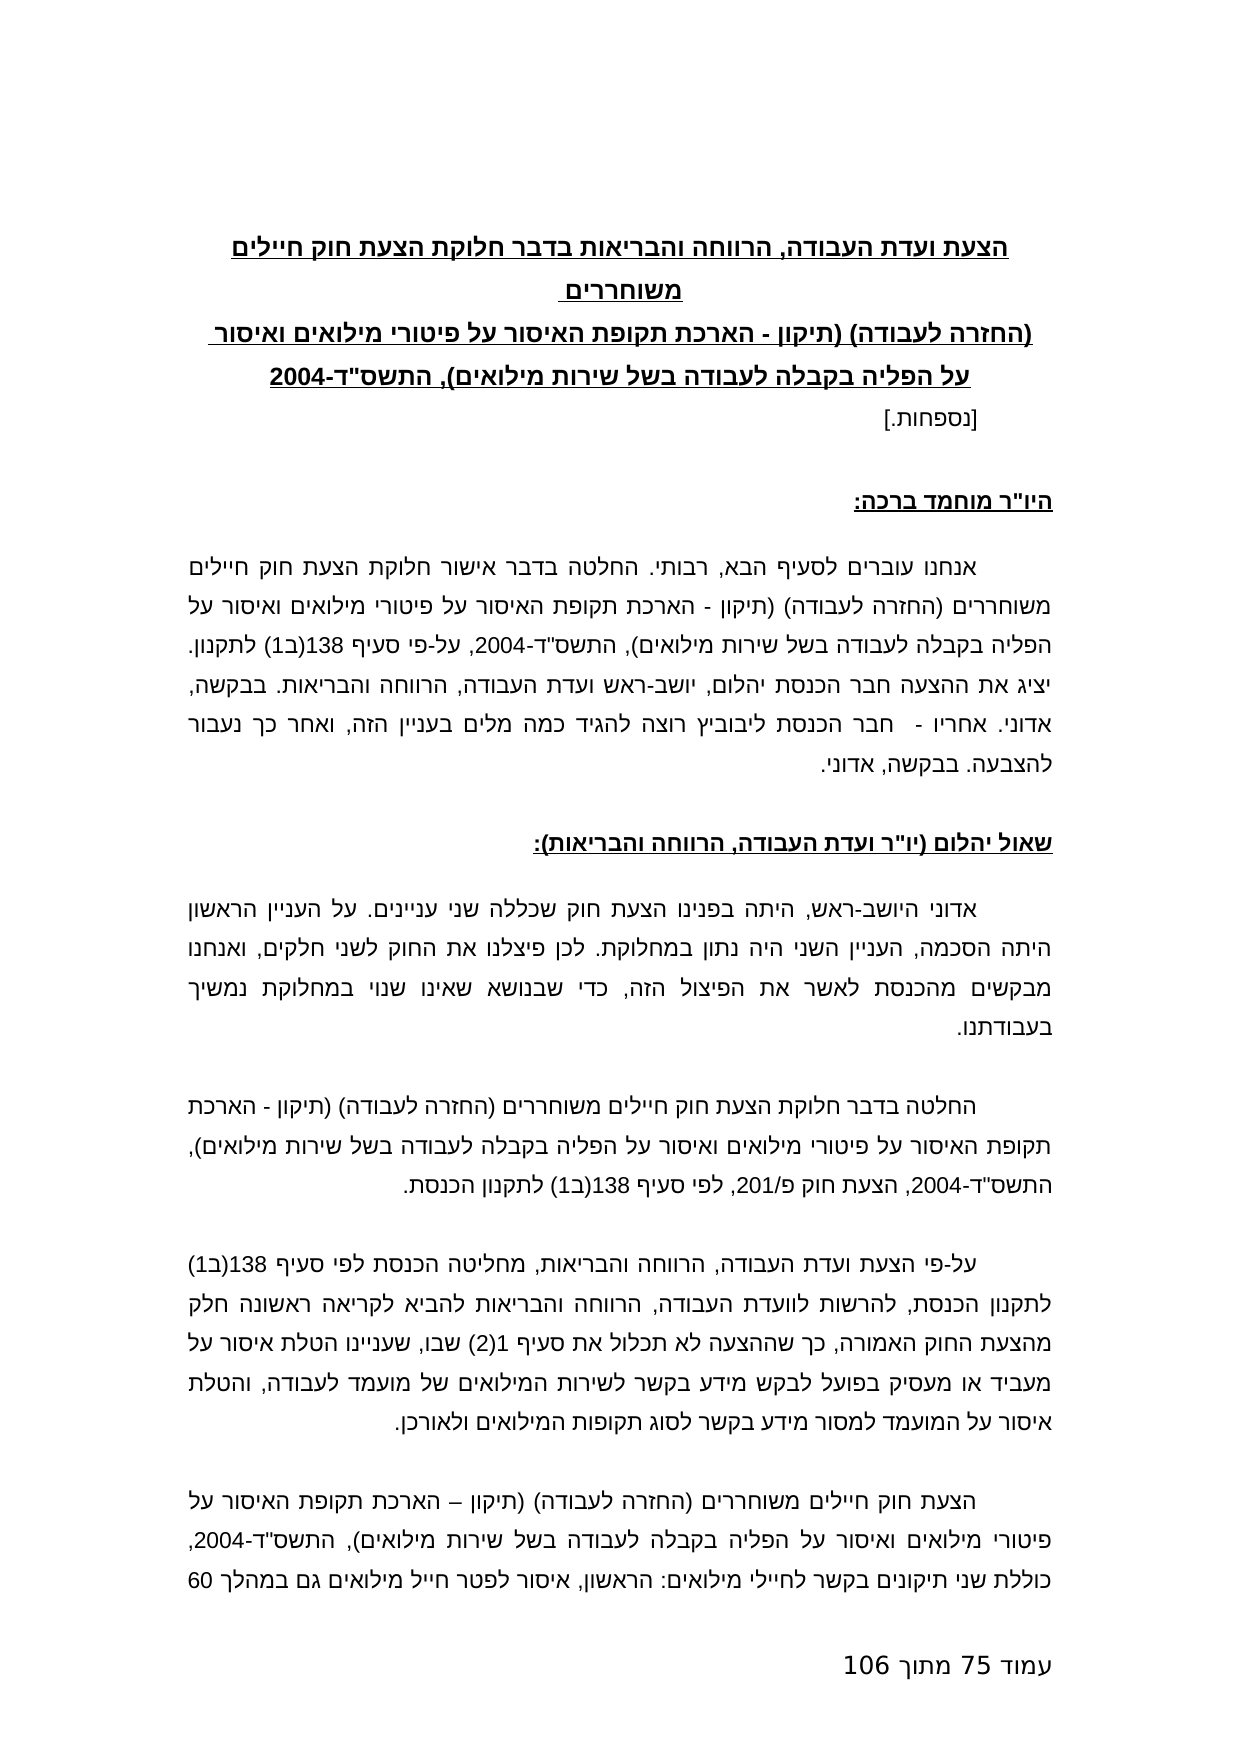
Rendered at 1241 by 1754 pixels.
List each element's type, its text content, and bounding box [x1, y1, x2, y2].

text החלטה בדבר חלוקת הצעת חוק חיילים משוחררים (החזרה לעבודה) (תיקון - הארכת תקופת האיסור על פיטורי מילואים ואיסור על הפליה בקבלה לעבודה בשל שירות מילואים), התשס"ד-2004, הצעת חוק פ/201, לפי סעיף 138(ב1) לתקנון הכנסת. [187, 1093, 1053, 1198]
text הצעת ועדת העבודה, הרווחה והבריאות בדבר חלוקת הצעת חוק חיילים משוחררים (החזרה לעבודה) (תיקון - הארכת תקופת האיסור על פיטורי מילואים ואיסור על הפליה בקבלה לעבודה בשל שירות מילואים), התשס"ד-2004 [187, 233, 1053, 391]
text היו"ר מוחמד ברכה: [187, 488, 1053, 514]
text [נספחות.] [187, 405, 1053, 431]
text שאול יהלום (יו"ר ועדת העבודה, הרווחה והבריאות): [187, 830, 1053, 856]
text על-פי הצעת ועדת העבודה, הרווחה והבריאות, מחליטה הכנסת לפי סעיף 138(ב1) לתקנון הכנסת, להרשות לוועדת העבודה, הרווחה והבריאות להביא לקריאה ראשונה חלק מהצעת החוק האמורה, כך שההצעה לא תכלול את סעיף 1(2) שבו, שעניינו הטלת איסור על מעביד או מעסיק בפועל לבקש מידע בקשר לשירות המילואים של מועמד לעבודה, והטלת איסור על המועמד למסור מידע בקשר לסוג תקופות המילואים ולאורכן. [187, 1251, 1053, 1435]
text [187, 1488, 1053, 1593]
text אדוני היושב-ראש, היתה בפנינו הצעת חוק שכללה שני עניינים. על העניין הראשון היתה הסכמה, העניין השני היה נתון במחלוקת. לכן פיצלנו את החוק לשני חלקים, ואנחנו מבקשים מהכנסת לאשר את הפיצול הזה, כדי שבנושא שאינו שנוי במחלוקת נמשיך בעבודתנו. [187, 896, 1053, 1041]
text אנחנו עוברים לסעיף הבא, רבותי. החלטה בדבר אישור חלוקת הצעת חוק חיילים משוחררים (החזרה לעבודה) (תיקון - הארכת תקופת האיסור על פיטורי מילואים ואיסור על הפליה בקבלה לעבודה בשל שירות מילואים), התשס"ד-2004, על-פי סעיף 138(ב1) לתקנון. יציג את ההצעה חבר הכנסת יהלום, יושב-ראש ועדת העבודה, הרווחה והבריאות. בבקשה, אדוני. אחריו - חבר הכנסת ליבוביץ רוצה להגיד כמה מלים בעניין הזה, ואחר כך נעבור להצבעה. בבקשה, אדוני. [187, 553, 1053, 777]
